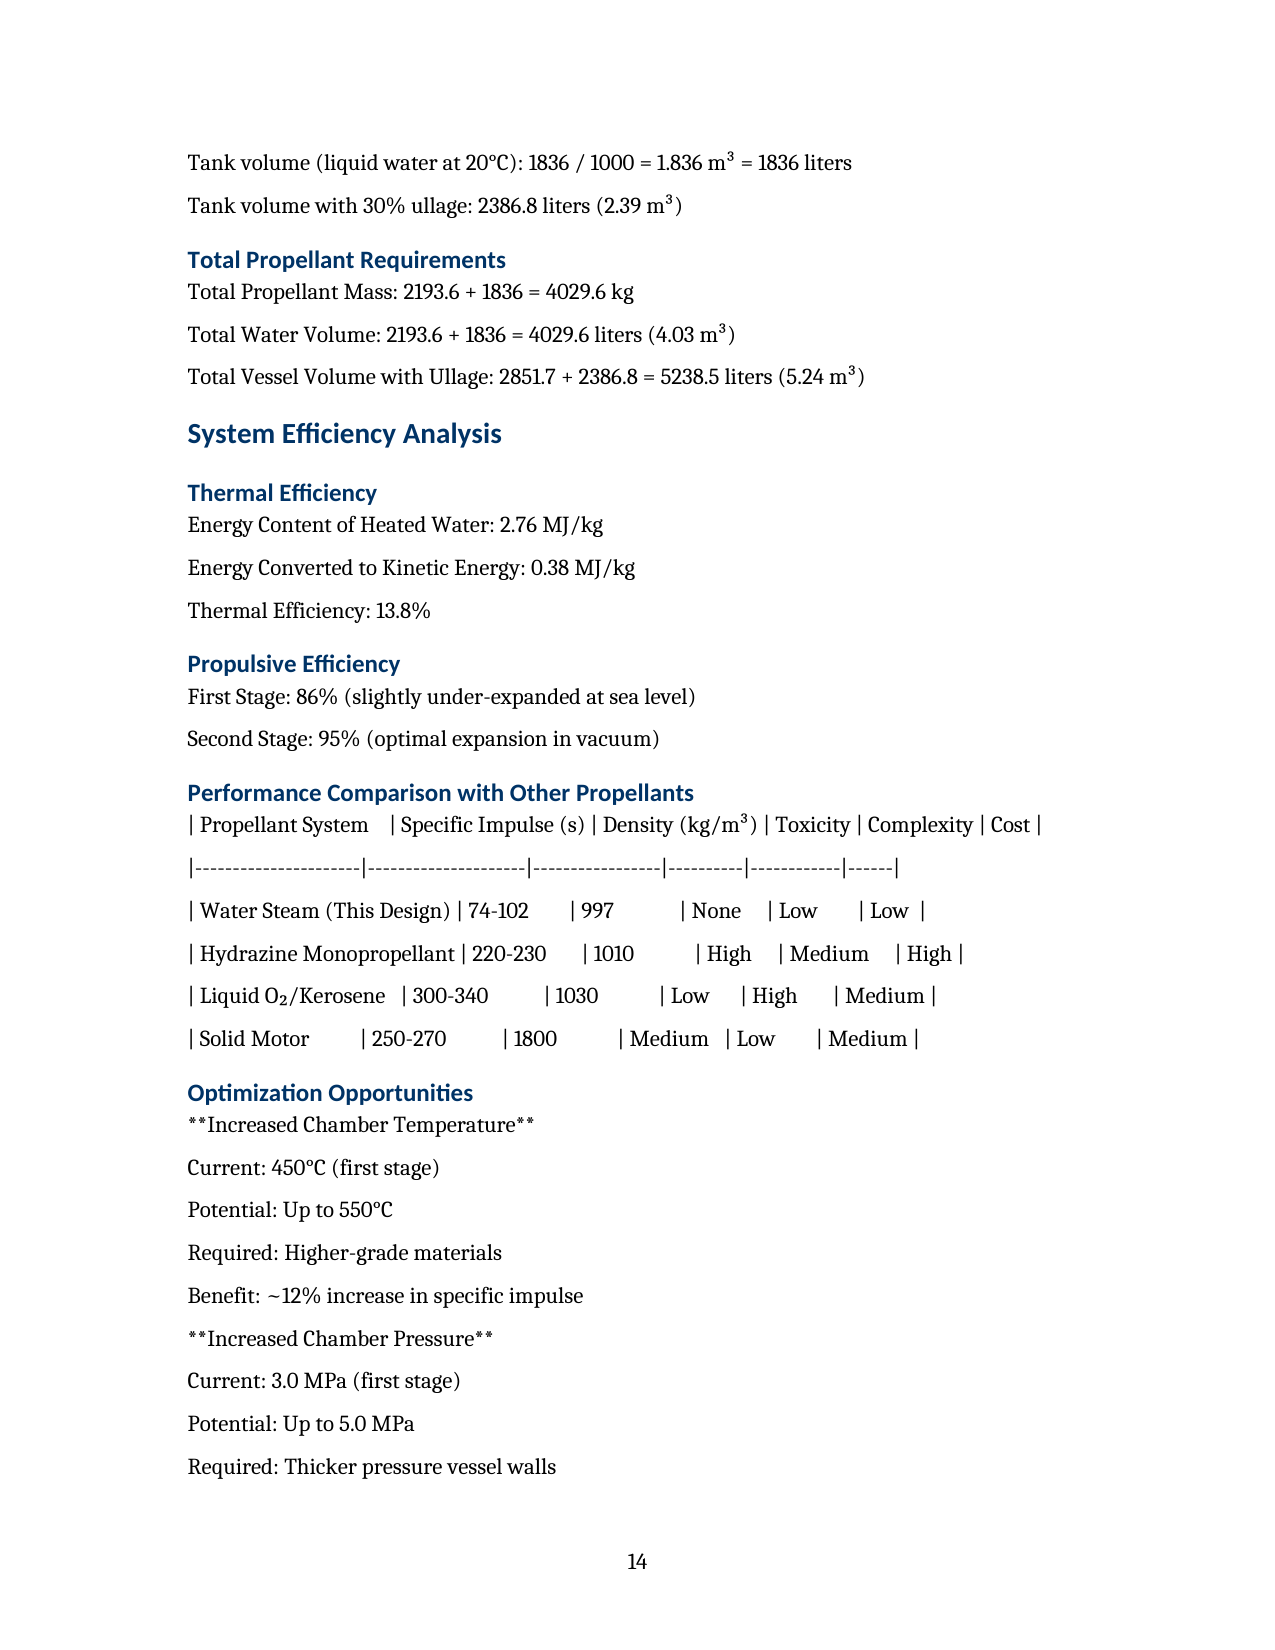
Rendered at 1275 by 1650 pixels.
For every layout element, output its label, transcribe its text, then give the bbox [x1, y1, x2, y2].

text | Hydrazine Monopropellant | 220-230 | 1010 | High | Medium | High | [187, 940, 1087, 967]
text |----------------------|---------------------|-----------------|----------|------------|------| [187, 855, 1087, 881]
subtitle System Efficiency Analysis [187, 415, 1087, 451]
text **Increased Chamber Temperature** [187, 1112, 1087, 1138]
text Required: Higher-grade materials [187, 1240, 1087, 1266]
text Current: 450°C (first stage) [187, 1154, 1087, 1181]
subtitle Propulsive Efficiency [187, 648, 1087, 679]
subtitle Total Propellant Requirements [187, 244, 1087, 274]
text Total Vessel Volume with Ullage: 2851.7 + 2386.8 = 5238.5 liters (5.24 m³) [187, 364, 1087, 391]
text Required: Thicker pressure vessel walls [187, 1453, 1087, 1480]
text Second Stage: 95% (optimal expansion in vacuum) [187, 726, 1087, 752]
text | Propellant System | Specific Impulse (s) | Density (kg/m³) | Toxicity | Complexity | Cost | [187, 812, 1087, 838]
text | Solid Motor | 250-270 | 1800 | Medium | Low | Medium | [187, 1026, 1087, 1052]
subtitle Optimization Opportunities [187, 1077, 1087, 1107]
text Benefit: ~12% increase in specific impulse [187, 1283, 1087, 1309]
text Potential: Up to 5.0 MPa [187, 1411, 1087, 1437]
text Tank volume (liquid water at 20°C): 1836 / 1000 = 1.836 m³ = 1836 liters [187, 150, 1087, 176]
subtitle Thermal Efficiency [187, 477, 1087, 507]
text Energy Converted to Kinetic Energy: 0.38 MJ/kg [187, 555, 1087, 581]
text | Liquid O₂/Kerosene | 300-340 | 1030 | Low | High | Medium | [187, 983, 1087, 1009]
text First Stage: 86% (slightly under-expanded at sea level) [187, 683, 1087, 710]
text | Water Steam (This Design) | 74-102 | 997 | None | Low | Low | [187, 898, 1087, 924]
text Total Water Volume: 2193.6 + 1836 = 4029.6 liters (4.03 m³) [187, 321, 1087, 348]
subtitle Performance Comparison with Other Propellants [187, 777, 1087, 808]
text **Increased Chamber Pressure** [187, 1325, 1087, 1352]
text Thermal Efficiency: 13.8% [187, 597, 1087, 624]
text Tank volume with 30% ullage: 2386.8 liters (2.39 m³) [187, 193, 1087, 219]
text Total Propellant Mass: 2193.6 + 1836 = 4029.6 kg [187, 279, 1087, 305]
text Current: 3.0 MPa (first stage) [187, 1368, 1087, 1394]
text Potential: Up to 550°C [187, 1197, 1087, 1223]
text Energy Content of Heated Water: 2.76 MJ/kg [187, 512, 1087, 538]
